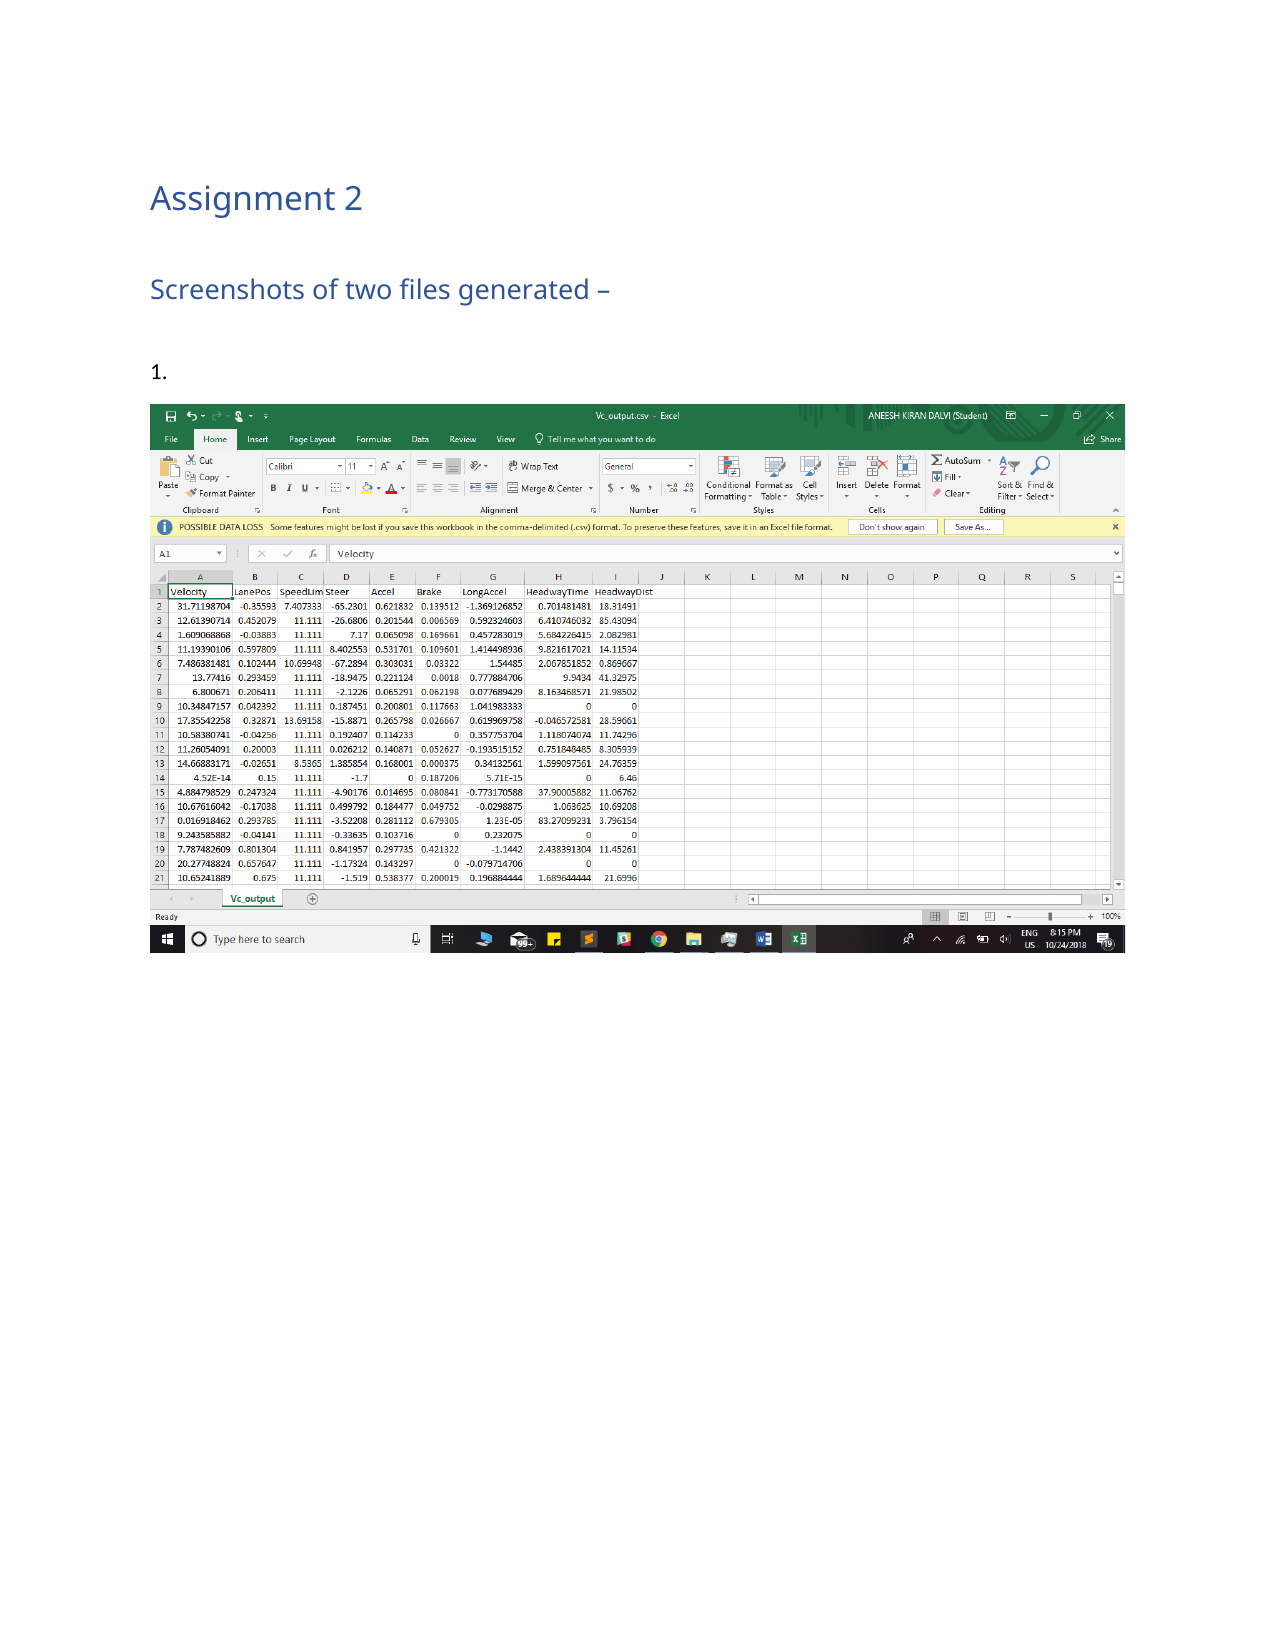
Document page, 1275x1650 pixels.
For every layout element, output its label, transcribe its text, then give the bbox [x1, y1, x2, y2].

subtitle Assignment 2 [150, 175, 1125, 220]
text 1. [150, 357, 1125, 386]
subtitle Screenshots of two files generated – [150, 271, 1125, 308]
picture [150, 404, 1125, 953]
